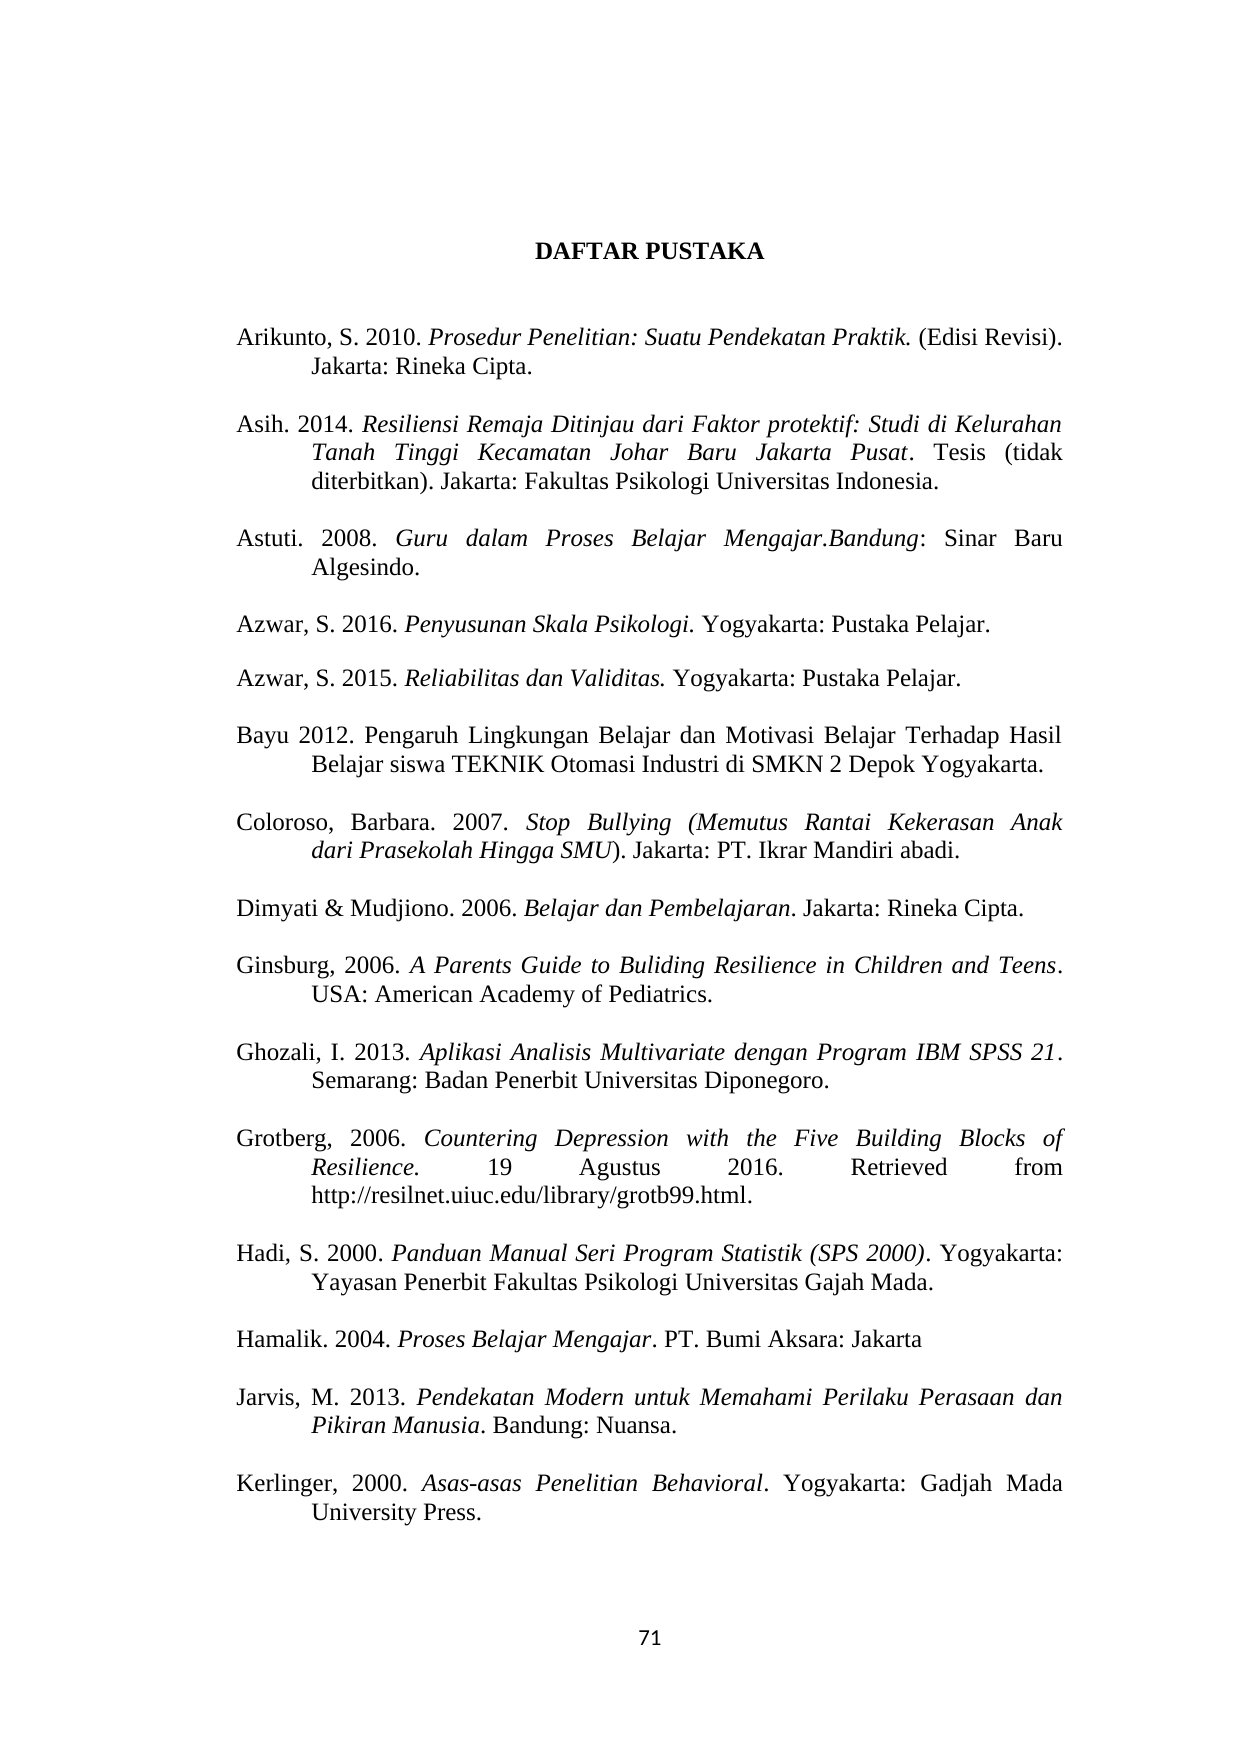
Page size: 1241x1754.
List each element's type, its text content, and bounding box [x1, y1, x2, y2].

text Hadi, S. 2000. Panduan Manual Seri Program Statistik (SPS 2000). Yogyakarta: Yayasan Penerbit Fakultas Psikologi Universitas Gajah Mada. [236, 1238, 1063, 1296]
text DAFTAR PUSTAKA [236, 236, 1063, 265]
text Hamalik. 2004. Proses Belajar Mengajar. PT. Bumi Aksara: Jakarta [236, 1324, 1063, 1353]
text Azwar, S. 2016. Penyusunan Skala Psikologi. Yogyakarta: Pustaka Pelajar. [236, 609, 1063, 638]
text Kerlinger, 2000. Asas-asas Penelitian Behavioral. Yogyakarta: Gadjah Mada University Press. [236, 1468, 1063, 1526]
text Coloroso, Barbara. 2007. Stop Bullying (Memutus Rantai Kekerasan Anak dari Prasekolah Hingga SMU). Jakarta: PT. Ikrar Mandiri abadi. [236, 807, 1063, 864]
text Dimyati & Mudjiono. 2006. Belajar dan Pembelajaran. Jakarta: Rineka Cipta. [236, 893, 1063, 922]
text Bayu 2012. Pengaruh Lingkungan Belajar dan Motivasi Belajar Terhadap Hasil Belajar siswa TEKNIK Otomasi Industri di SMKN 2 Depok Yogyakarta. [236, 721, 1063, 778]
text Arikunto, S. 2010. Prosedur Penelitian: Suatu Pendekatan Praktik. (Edisi Revisi). Jakarta: Rineka Cipta. [236, 322, 1063, 380]
text Ginsburg, 2006. A Parents Guide to Buliding Resilience in Children and Teens. USA: American Academy of Pediatrics. [236, 951, 1063, 1008]
text Azwar, S. 2015. Reliabilitas dan Validitas. Yogyakarta: Pustaka Pelajar. [236, 663, 1063, 692]
text Grotberg, 2006. Countering Depression with the Five Building Blocks of Resilience. 19 Agustus 2016. Retrieved from http://resilnet.uiuc.edu/library/grotb99.html. [236, 1123, 1063, 1209]
text Astuti. 2008. Guru dalam Proses Belajar Mengajar.Bandung: Sinar Baru Algesindo. [236, 523, 1063, 581]
text Ghozali, I. 2013. Aplikasi Analisis Multivariate dengan Program IBM SPSS 21. Semarang: Badan Penerbit Universitas Diponegoro. [236, 1037, 1063, 1094]
text Jarvis, M. 2013. Pendekatan Modern untuk Memahami Perilaku Perasaan dan Pikiran Manusia. Bandung: Nuansa. [236, 1382, 1063, 1439]
text Asih. 2014. Resiliensi Remaja Ditinjau dari Faktor protektif: Studi di Kelurahan Tanah Tinggi Kecamatan Johar Baru Jakarta Pusat. Tesis (tidak diterbitkan). Jakarta: Fakultas Psikologi Universitas Indonesia. [236, 409, 1063, 495]
